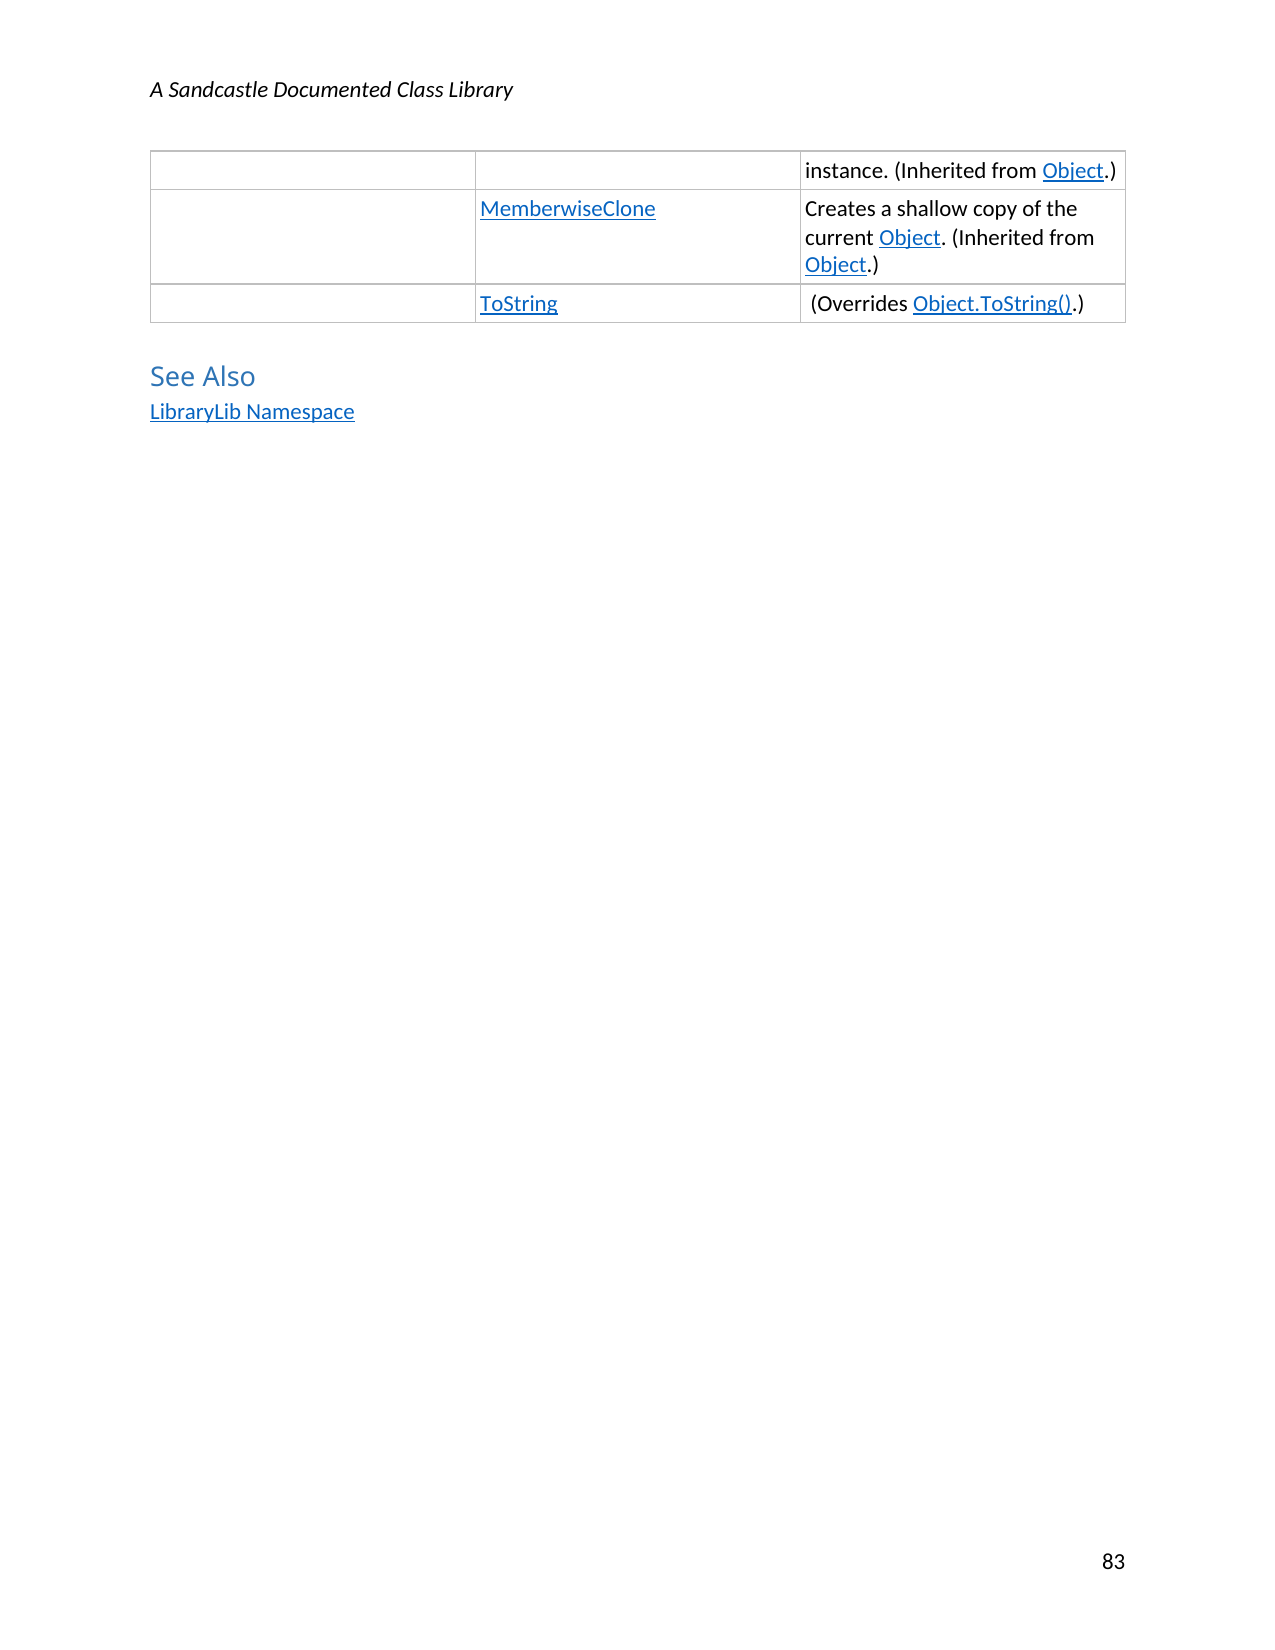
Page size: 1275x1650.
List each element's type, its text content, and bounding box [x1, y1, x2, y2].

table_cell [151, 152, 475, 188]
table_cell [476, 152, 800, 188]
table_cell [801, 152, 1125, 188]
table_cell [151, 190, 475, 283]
subtitle See Also [150, 357, 1125, 394]
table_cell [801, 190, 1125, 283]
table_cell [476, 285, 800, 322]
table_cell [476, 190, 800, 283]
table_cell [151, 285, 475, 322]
text LibraryLib Namespace [150, 397, 1125, 425]
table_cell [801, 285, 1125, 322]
